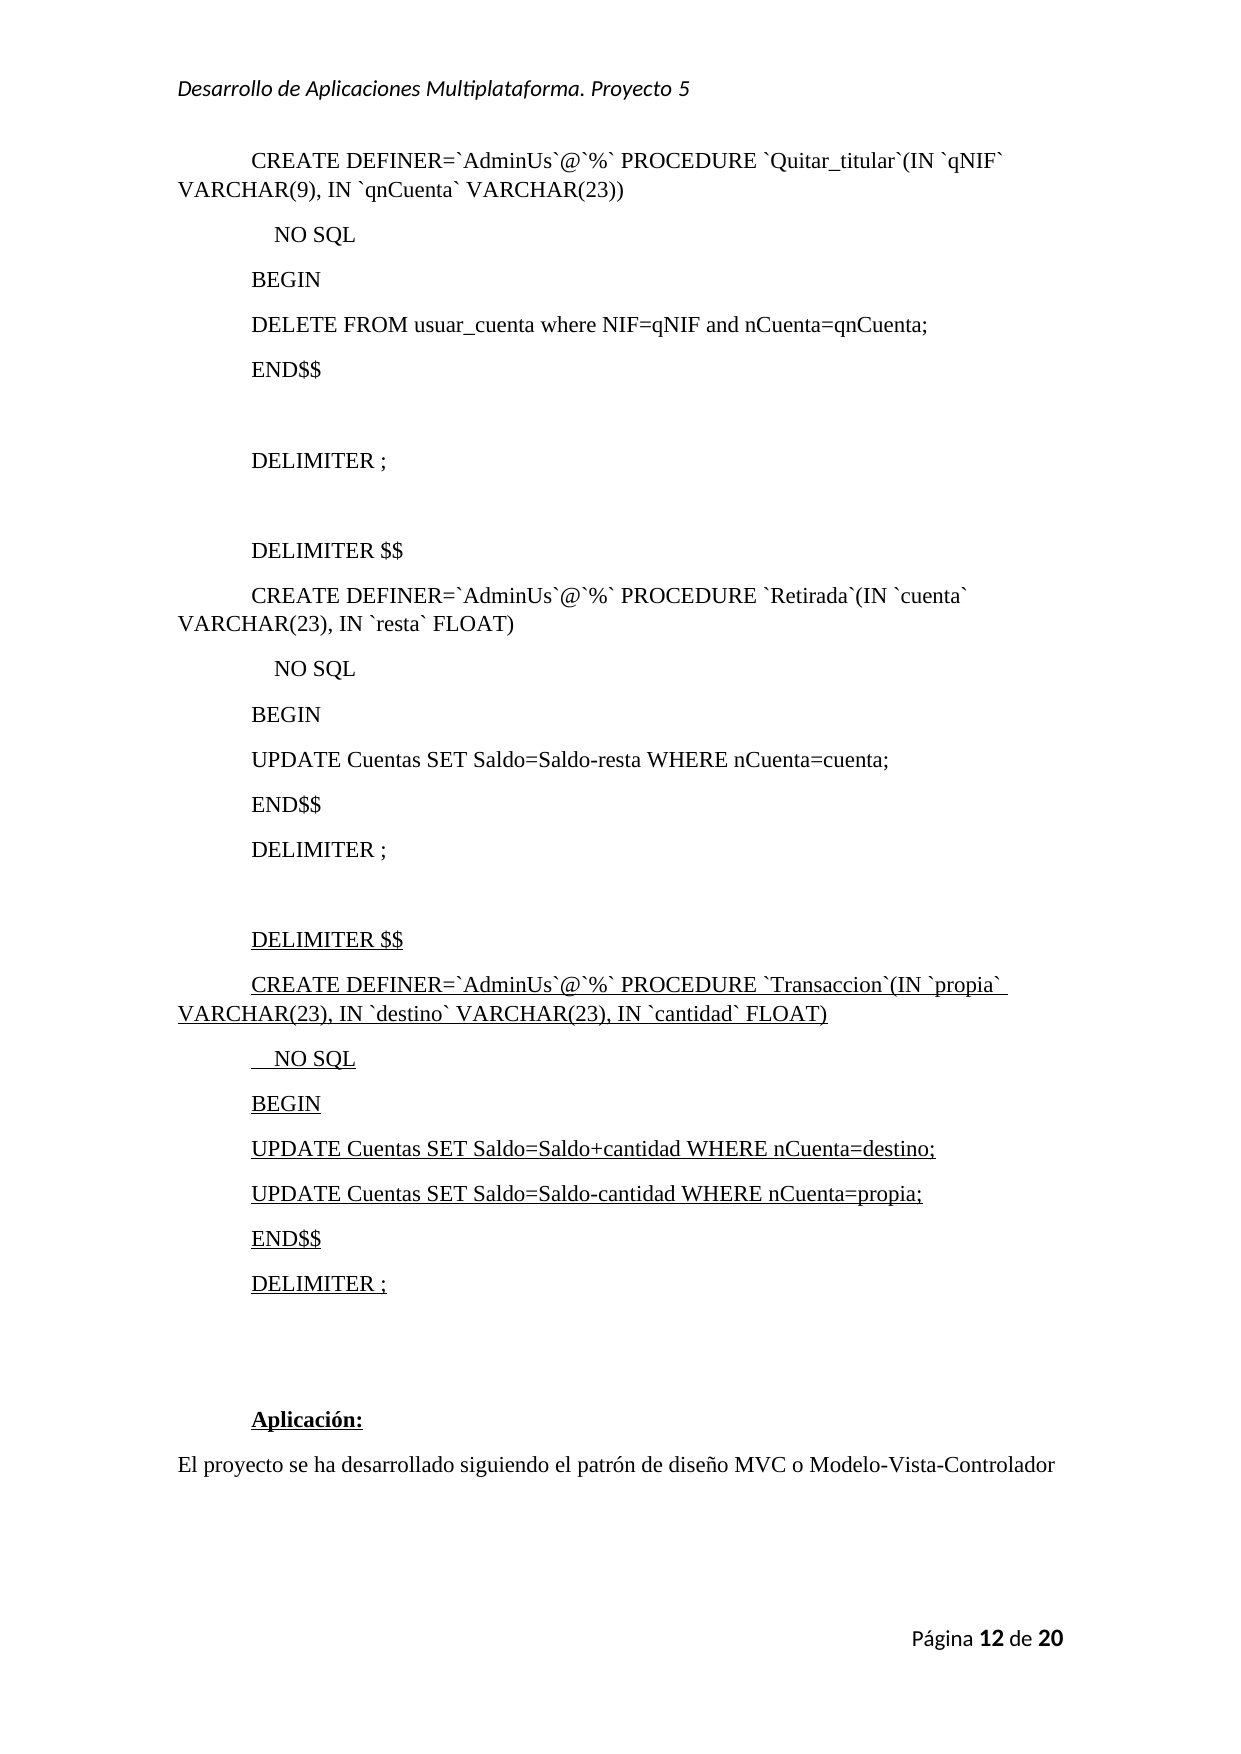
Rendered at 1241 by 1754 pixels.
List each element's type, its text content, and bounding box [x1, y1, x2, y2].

text DELIMITER ; [177, 1270, 1063, 1297]
text Aplicación: [177, 1406, 1063, 1432]
text DELETE FROM usuar_cuenta where NIF=qNIF and nCuenta=qnCuenta; [177, 311, 1063, 338]
text CREATE DEFINER=`AdminUs`@`%` PROCEDURE `Retirada`(IN `cuenta` VARCHAR(23), IN `resta` FLOAT) [177, 582, 1063, 637]
text CREATE DEFINER=`AdminUs`@`%` PROCEDURE `Transaccion`(IN `propia` VARCHAR(23), IN `destino` VARCHAR(23), IN `cantidad` FLOAT) [177, 971, 1063, 1026]
text BEGIN [177, 266, 1063, 293]
text BEGIN [177, 1090, 1063, 1116]
text UPDATE Cuentas SET Saldo=Saldo-cantidad WHERE nCuenta=propia; [177, 1180, 1063, 1206]
text UPDATE Cuentas SET Saldo=Saldo-resta WHERE nCuenta=cuenta; [177, 746, 1063, 772]
text DELIMITER $$ [177, 926, 1063, 952]
text UPDATE Cuentas SET Saldo=Saldo+cantidad WHERE nCuenta=destino; [177, 1135, 1063, 1161]
text DELIMITER $$ [177, 537, 1063, 563]
text DELIMITER ; [177, 836, 1063, 862]
text DELIMITER ; [177, 447, 1063, 473]
text NO SQL [177, 221, 1063, 247]
text El proyecto se ha desarrollado siguiendo el patrón de diseño MVC o Modelo-Vista-Controlador [177, 1451, 1063, 1477]
text NO SQL [177, 656, 1063, 682]
text CREATE DEFINER=`AdminUs`@`%` PROCEDURE `Quitar_titular`(IN `qNIF` VARCHAR(9), IN `qnCuenta` VARCHAR(23)) [177, 148, 1063, 202]
text END$$ [177, 791, 1063, 817]
text BEGIN [177, 701, 1063, 727]
text NO SQL [177, 1045, 1063, 1071]
text END$$ [177, 1225, 1063, 1252]
text END$$ [177, 356, 1063, 383]
